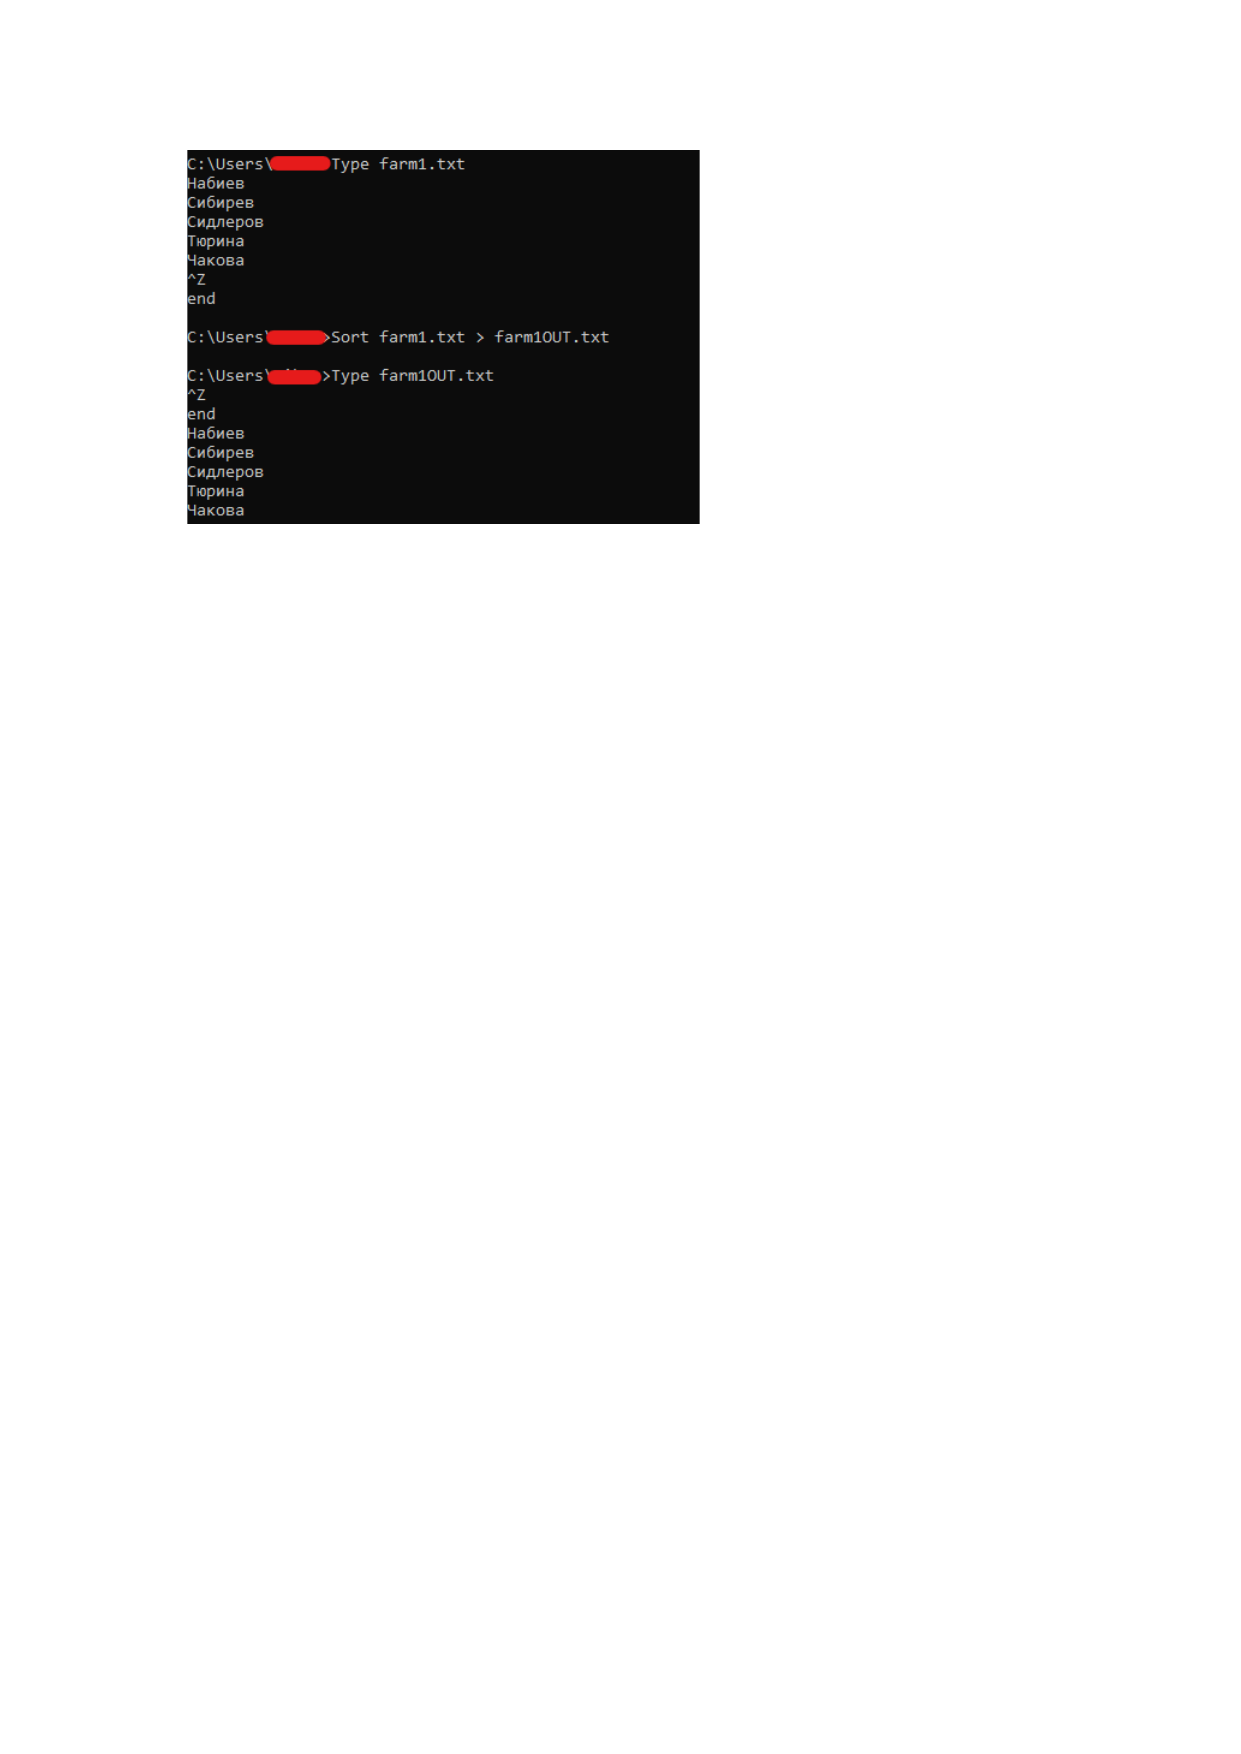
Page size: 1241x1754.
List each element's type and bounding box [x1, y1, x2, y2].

picture [187, 150, 700, 524]
